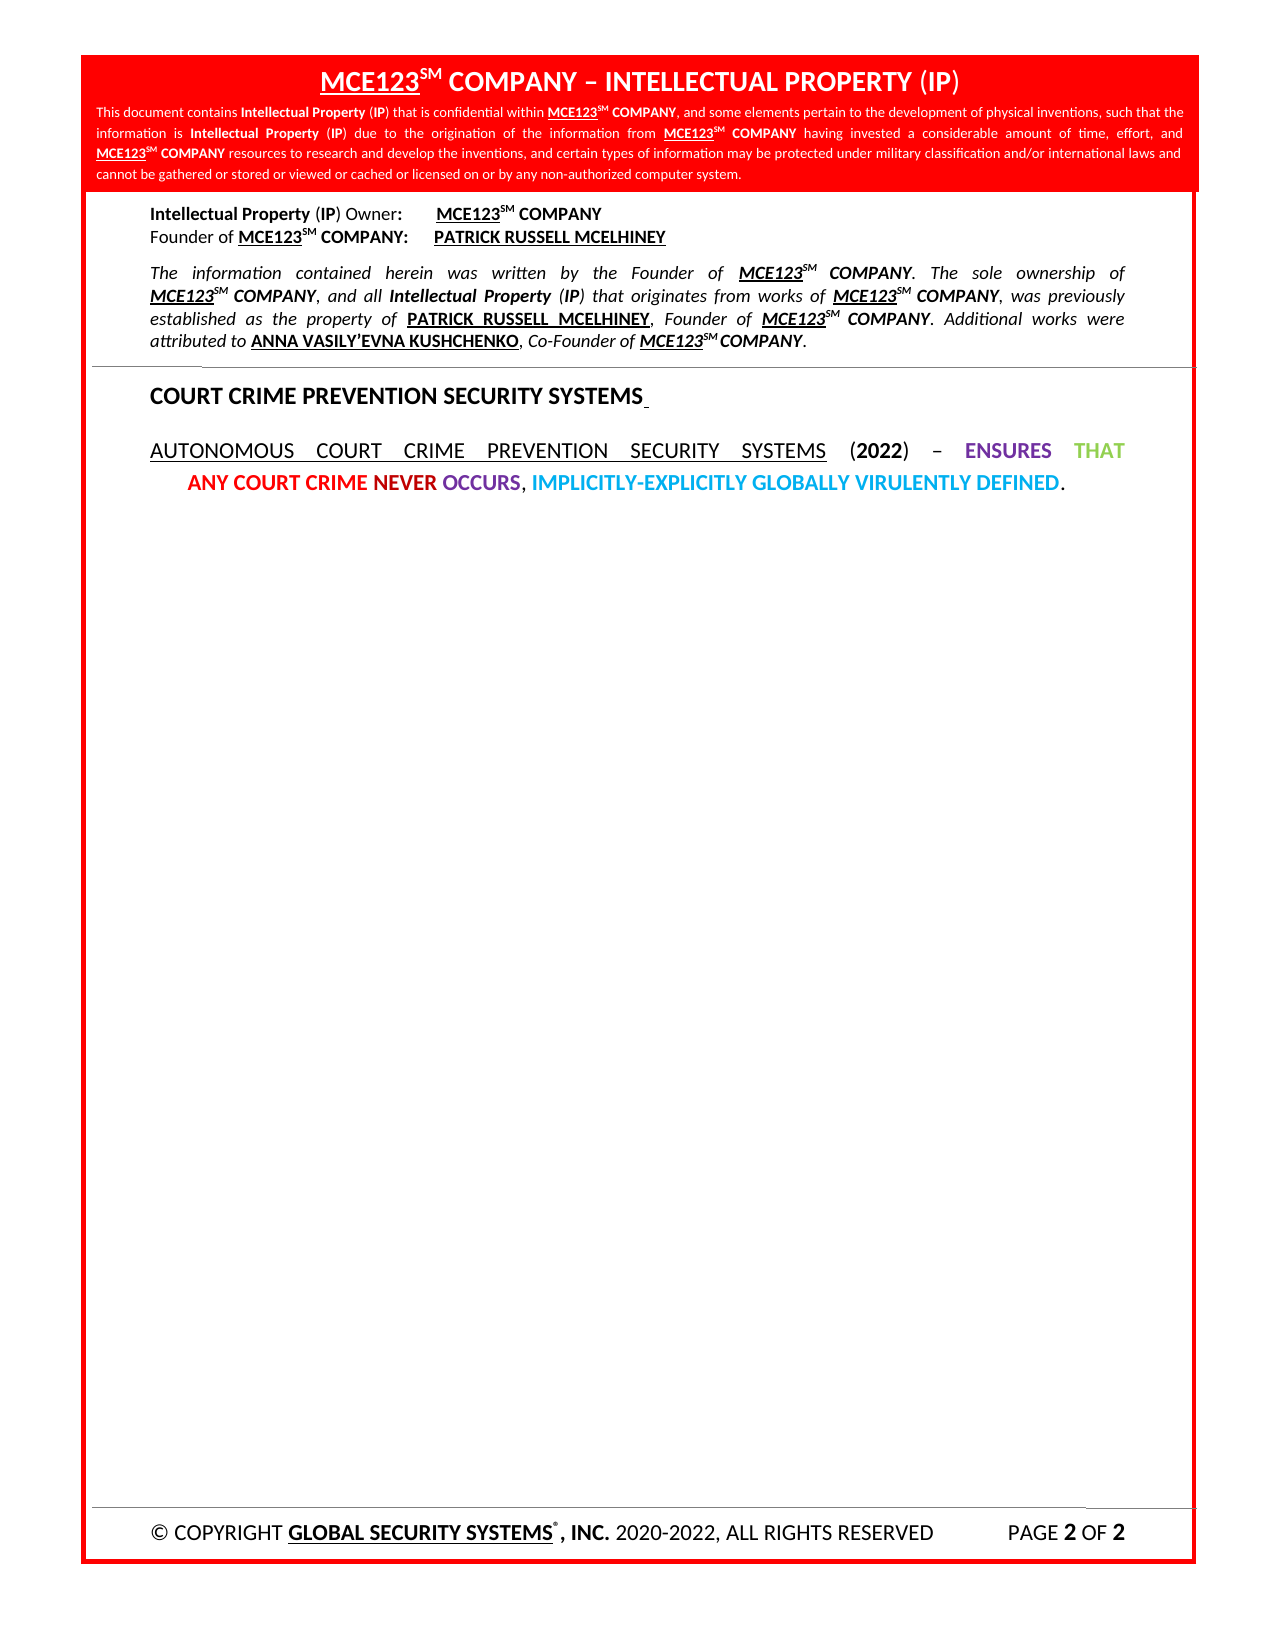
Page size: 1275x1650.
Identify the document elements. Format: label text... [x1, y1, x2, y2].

text AUTONOMOUS COURT CRIME PREVENTION SECURITY SYSTEMS (2022) – ENSURES THAT ANY COURT CRIME NEVER OCCURS, IMPLICITLY-EXPLICITLY GLOBALLY VIRULENTLY DEFINED. [150, 436, 1125, 497]
text COURT CRIME PREVENTION SECURITY SYSTEMS [150, 381, 1125, 411]
